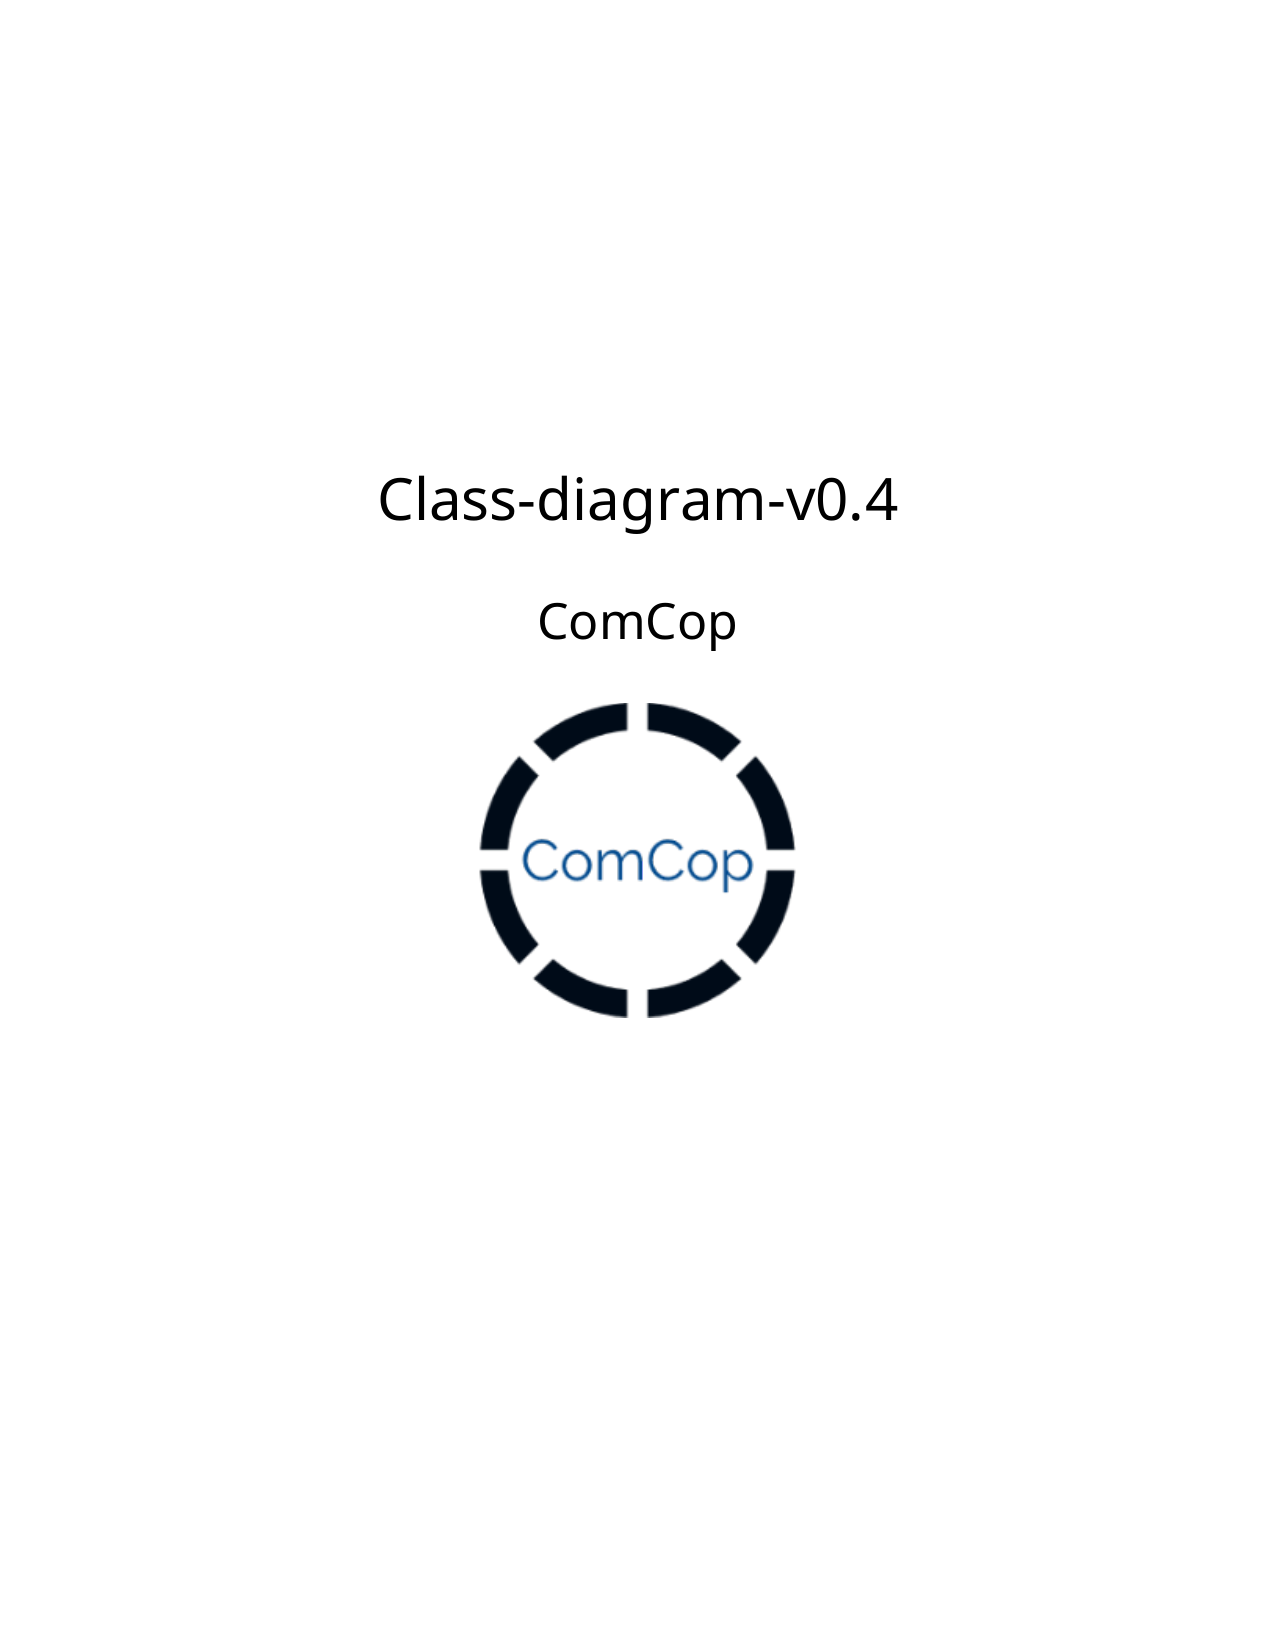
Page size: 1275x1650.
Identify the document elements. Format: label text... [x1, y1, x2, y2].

text Class-diagram-v0.4 [150, 457, 1125, 567]
picture [325, 703, 951, 1018]
text ComCop [150, 586, 1125, 684]
